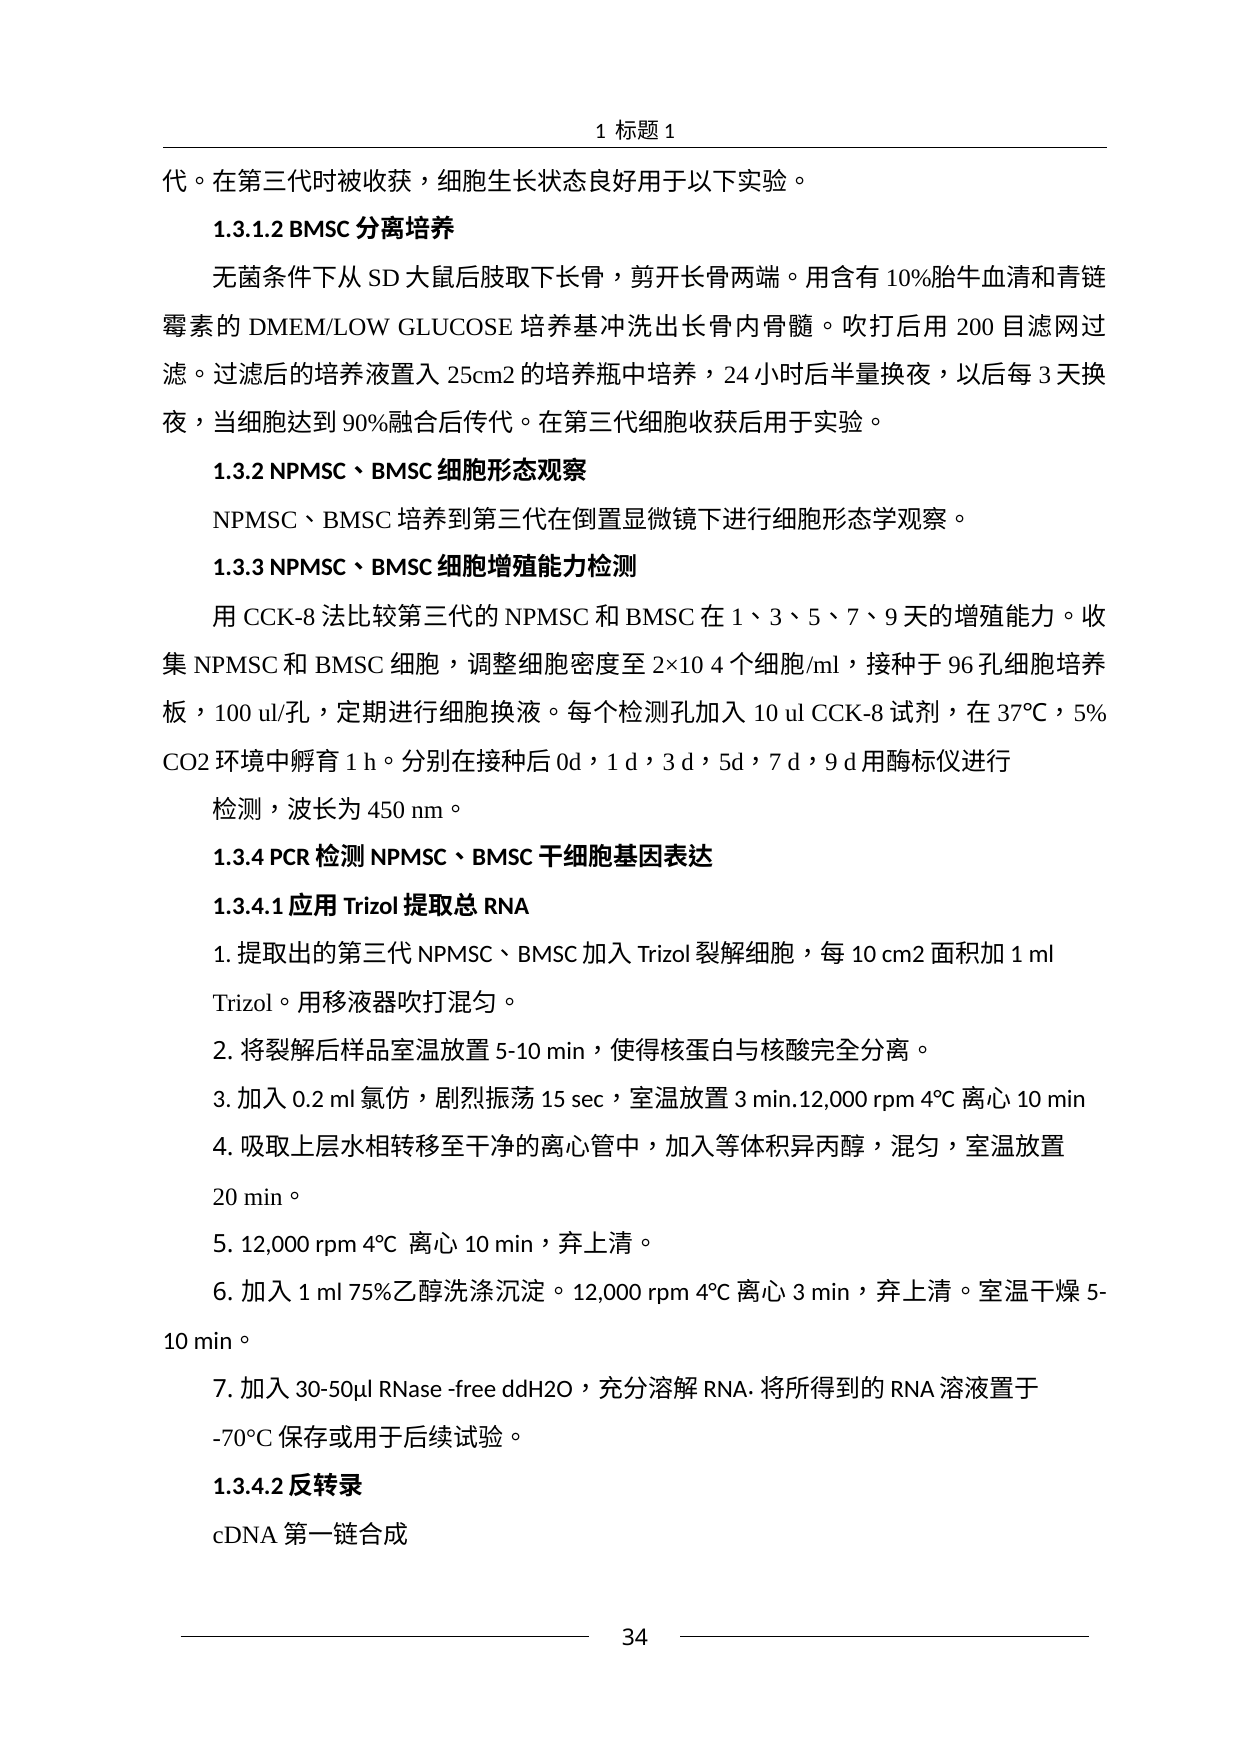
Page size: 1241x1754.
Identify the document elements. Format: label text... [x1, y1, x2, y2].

text 2. 将裂解后样品室温放置5-10 min，使得核蛋白与核酸完全分离。 [162, 1018, 1107, 1066]
text 1.3.4 PCR检测NPMSC、BMSC干细胞基因表达 [162, 825, 1107, 873]
text 1.3.4.1应用Trizol提取总RNA [162, 873, 1107, 921]
text 1. 提取出的第三代NPMSC、BMSC加入Trizol裂解细胞，每10 cm2面积加1 ml [162, 921, 1107, 970]
text 1.3.4.2反转录 [162, 1453, 1107, 1501]
text 用CCK-8法比较第三代的NPMSC和BMSC在1、3、5、7、9天的增殖能力。收集NPMSC和BMSC细胞，调整细胞密度至2×10 4个细胞/ml，接种于96孔细胞培养板，100 ul/孔，定期进行细胞换液。每个检测孔加入10 ul CCK-8试剂，在37℃，5% CO2环境中孵育1 h。分别在接种后0d，1 d，3 d，5d，7 d，9 d用酶标仪进行 [162, 583, 1107, 776]
text Trizol。用移液器吹打混匀。 [162, 970, 1107, 1018]
text 无菌条件下从SD大鼠后肢取下长骨，剪开长骨两端。用含有10%胎牛血清和青链霉素的DMEM/LOW GLUCOSE培养基冲洗出长骨内骨髓。吹打后用200目滤网过滤。过滤后的培养液置入25cm2的培养瓶中培养，24小时后半量换夜，以后每3天换夜，当细胞达到90%融合后传代。在第三代细胞收获后用于实验。 [162, 245, 1107, 438]
text -70°C 保存或用于后续试验。 [162, 1405, 1107, 1453]
text 1.3.2 NPMSC、BMSC细胞形态观察 [162, 438, 1107, 486]
text 4. 吸取上层水相转移至干净的离心管中，加入等体积异丙醇，混匀，室温放置 [162, 1115, 1107, 1163]
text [162, 148, 1107, 196]
text 5. 12,000 rpm 4°C 离心10 min，弃上清。 [162, 1211, 1107, 1260]
text 7. 加入30-50µl RNase -free ddH2O，充分溶解RNA. 将所得到的RNA溶液置于 [162, 1356, 1107, 1405]
text 6. 加入1 ml 75%乙醇洗涤沉淀。12,000 rpm 4°C离心3 min，弃上清。室温干燥5-10 min。 [162, 1260, 1107, 1356]
text 3. 加入0.2 ml氯仿，剧烈振荡15 sec，室温放置3 min.12,000 rpm 4°C 离心10 min [162, 1066, 1107, 1115]
text 1.3.3 NPMSC、BMSC细胞增殖能力检测 [162, 535, 1107, 583]
text cDNA第一链合成 [162, 1501, 1107, 1550]
text 20 min。 [162, 1163, 1107, 1211]
text 检测，波长为450 nm。 [162, 776, 1107, 825]
text NPMSC、BMSC培养到第三代在倒置显微镜下进行细胞形态学观察。 [162, 486, 1107, 535]
text 1.3.1.2 BMSC分离培养 [162, 196, 1107, 245]
